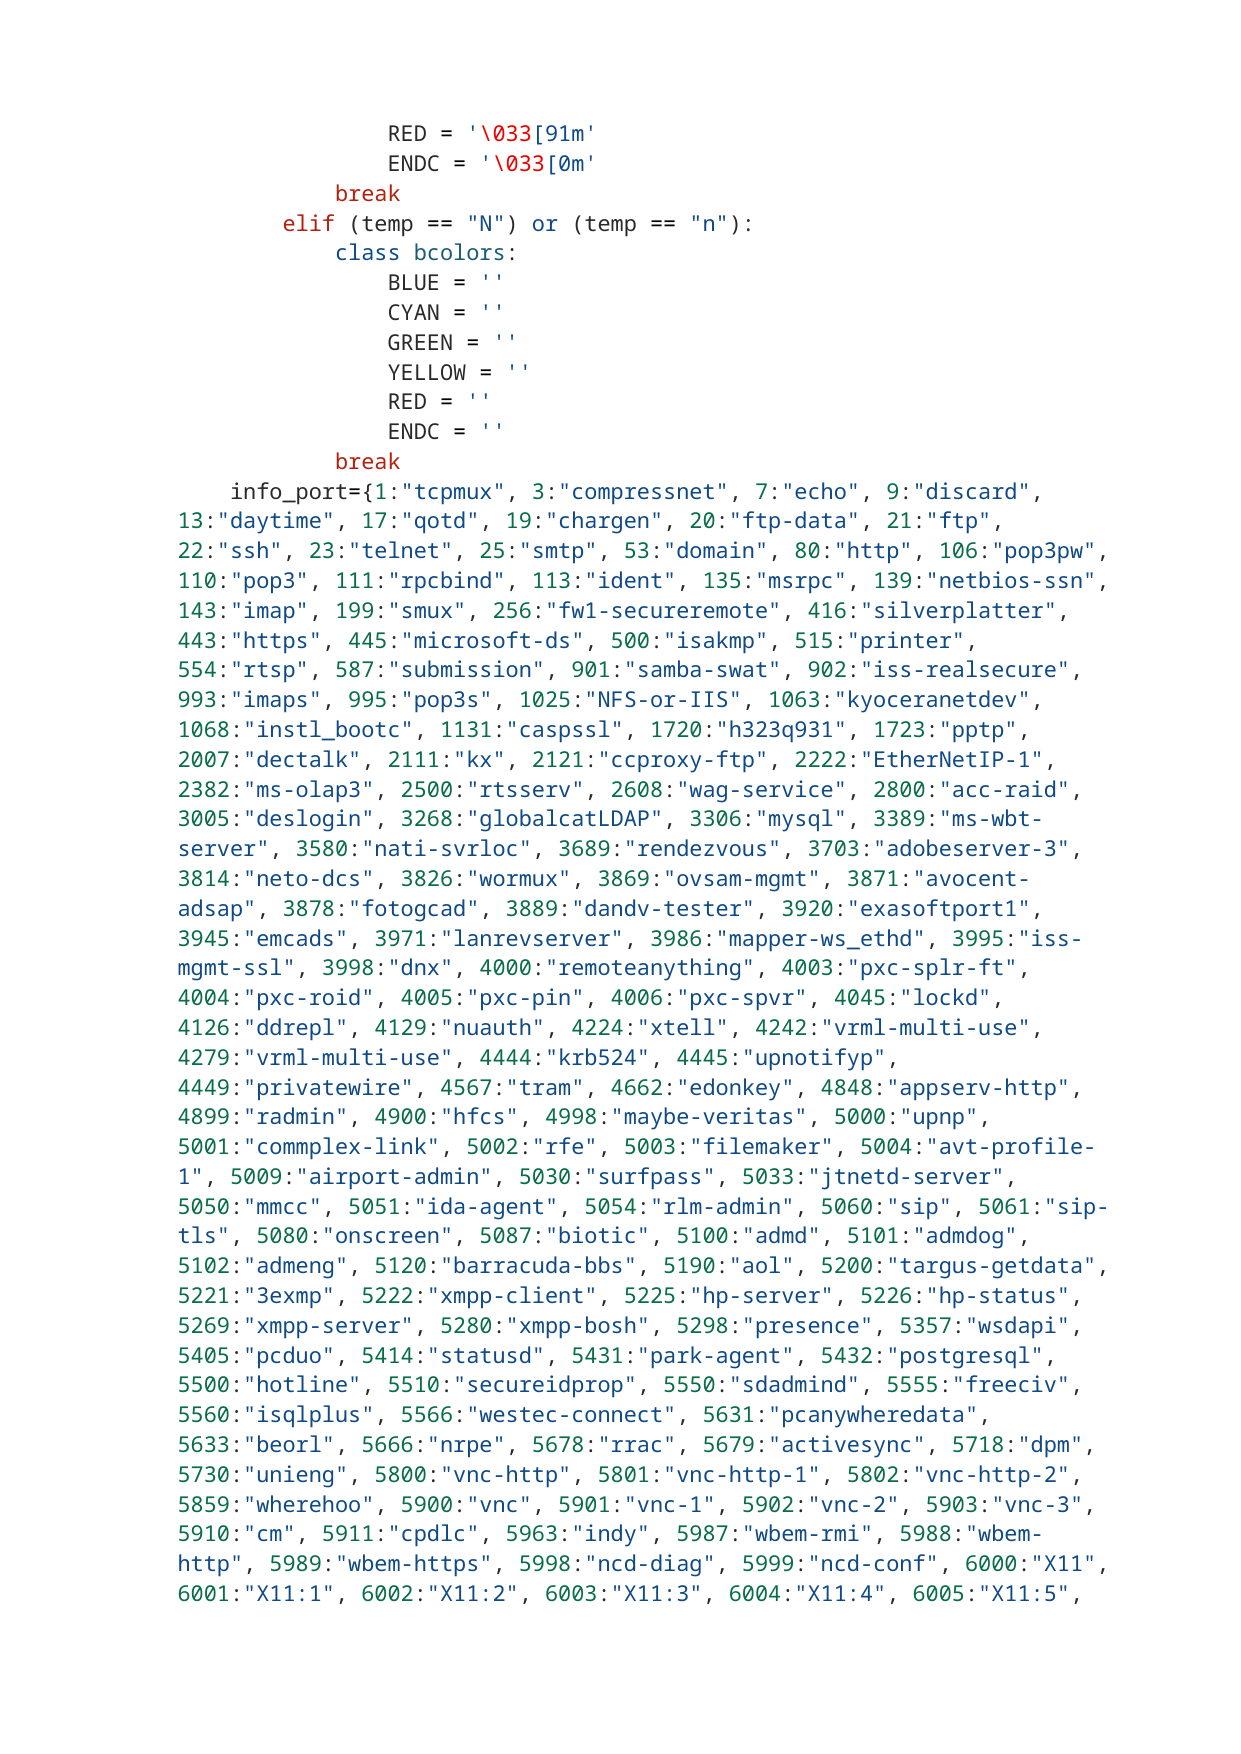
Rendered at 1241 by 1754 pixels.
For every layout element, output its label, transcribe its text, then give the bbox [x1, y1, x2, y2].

text YELLOW = '' [177, 356, 1122, 386]
text break [177, 446, 1122, 476]
text CYAN = '' [177, 297, 1122, 327]
text ENDC = '\033[0m' [177, 148, 1122, 178]
text GREEN = '' [177, 327, 1122, 356]
text elif (temp == "N") or (temp == "n"): [177, 207, 1122, 237]
text RED = '' [177, 386, 1122, 416]
text RED = '\033[91m' [177, 118, 1122, 148]
text break [177, 178, 1122, 207]
text class bcolors: [177, 237, 1122, 267]
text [177, 476, 1122, 1608]
text BLUE = '' [177, 267, 1122, 297]
text ENDC = '' [177, 416, 1122, 446]
